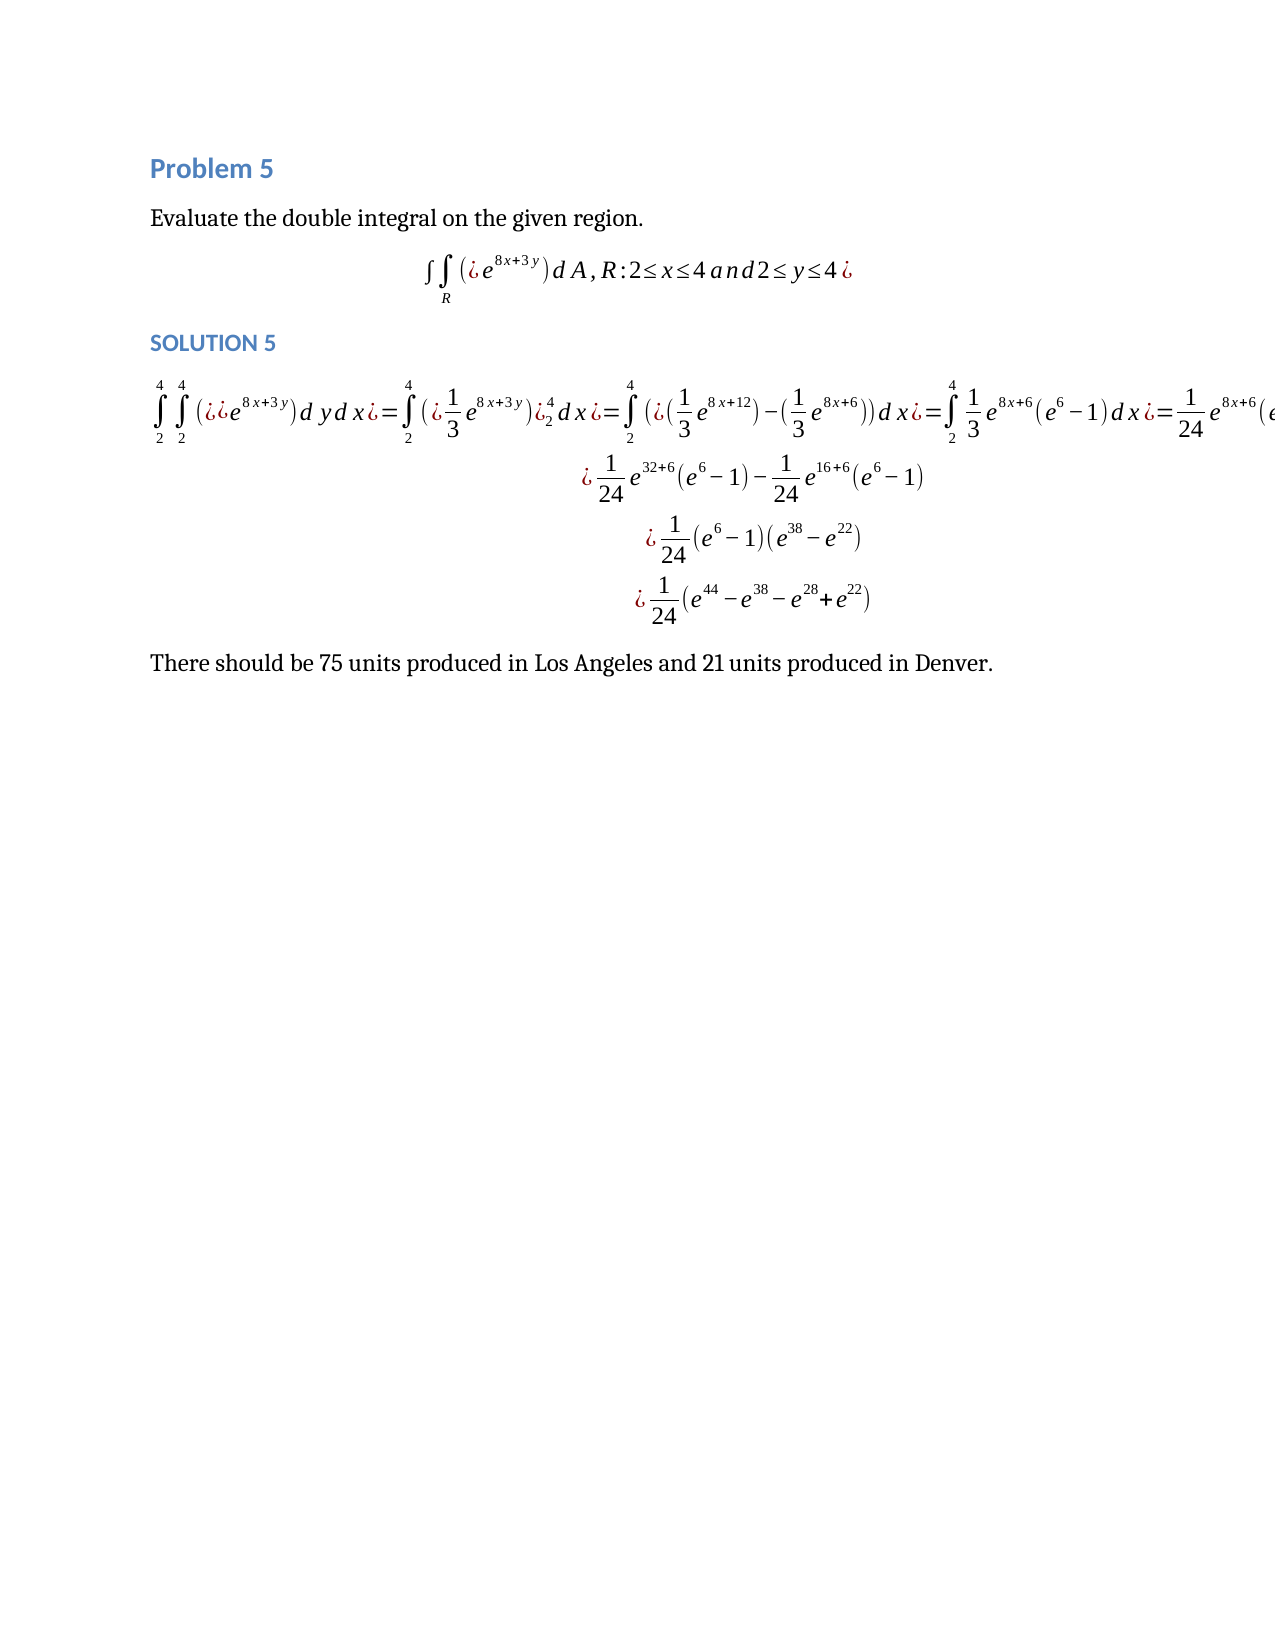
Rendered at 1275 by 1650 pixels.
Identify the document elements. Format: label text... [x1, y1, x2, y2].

subtitle Problem 5 [150, 150, 1125, 186]
text Evaluate the double integral on the given region. [150, 204, 1125, 233]
subtitle SOLUTION 5 [150, 327, 1125, 357]
text There should be 75 units produced in Los Angeles and 21 units produced in Denver. [150, 649, 1125, 677]
